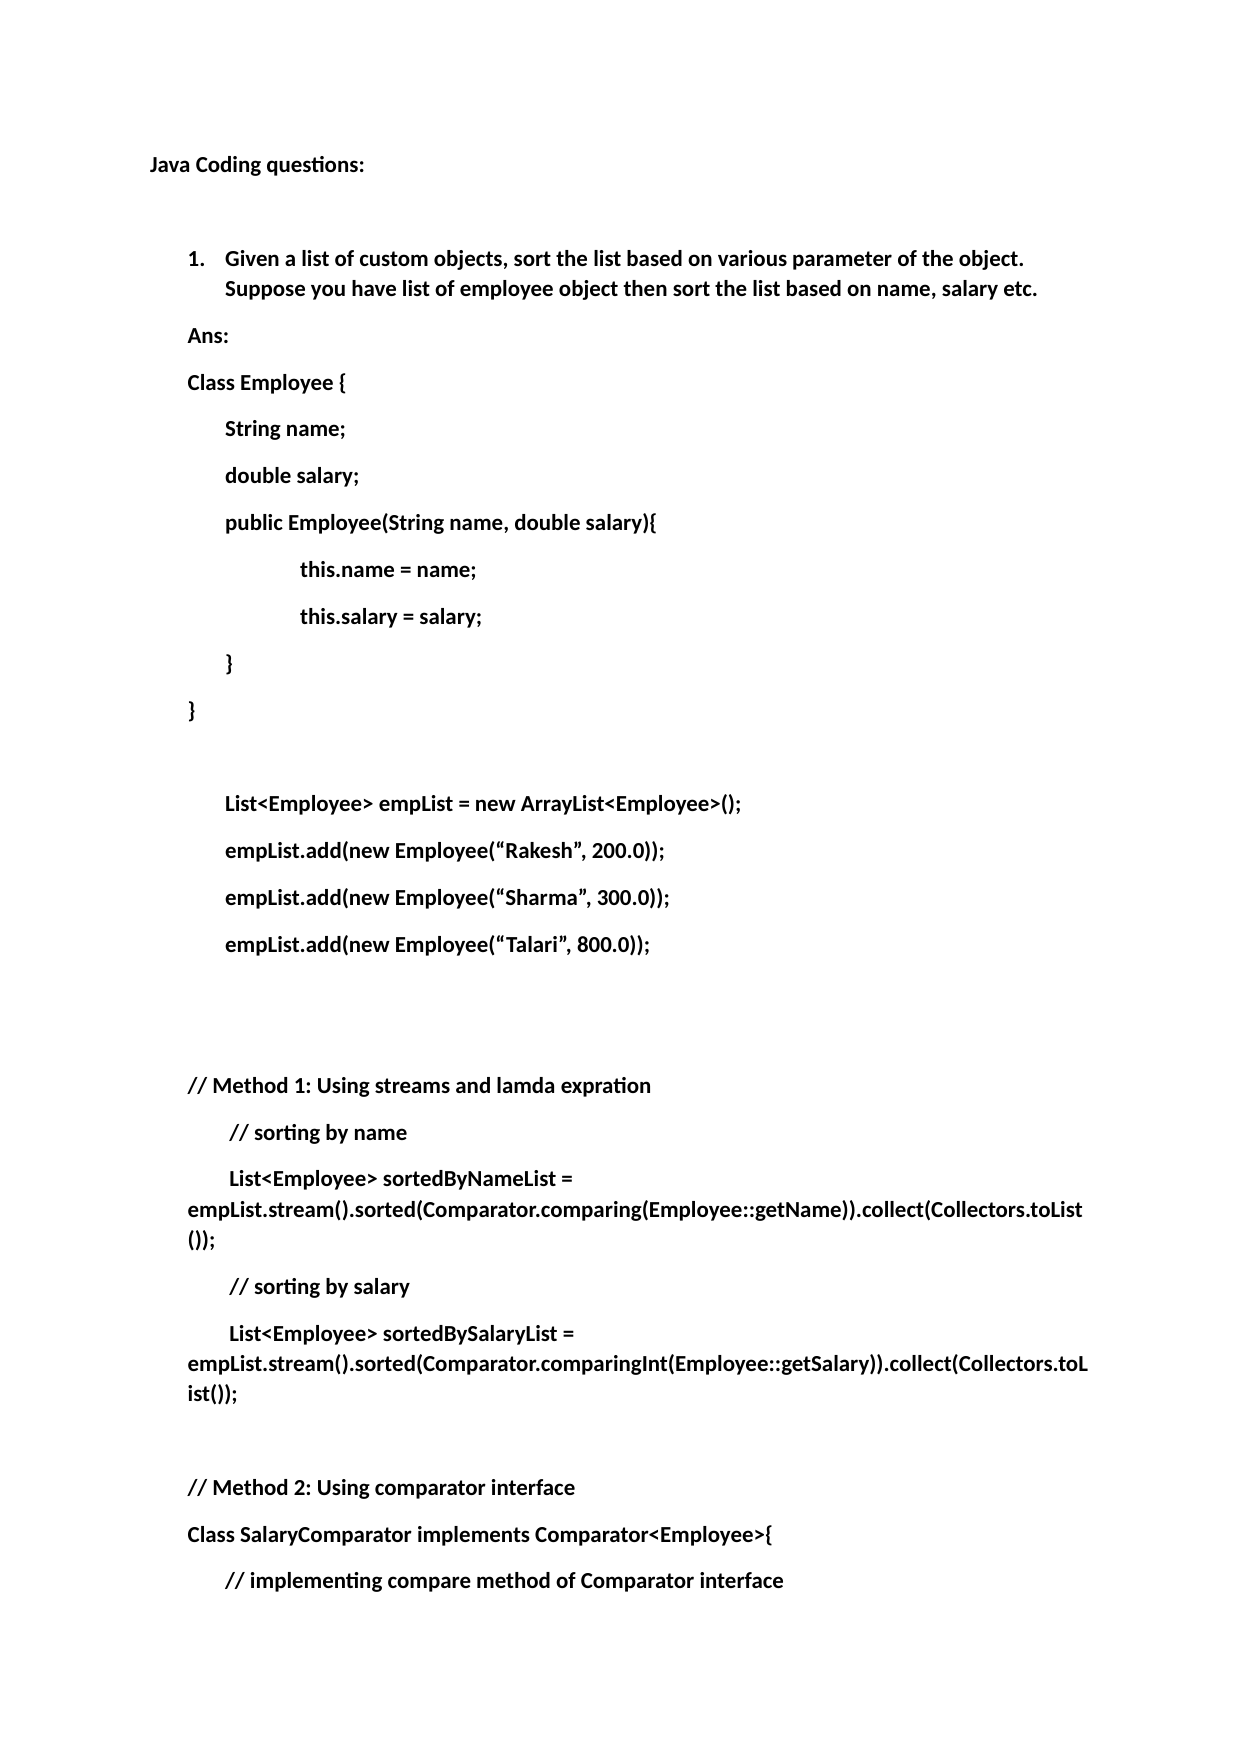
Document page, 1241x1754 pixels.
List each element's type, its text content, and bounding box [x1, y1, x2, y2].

text empList.add(new Employee(“Talari”, 800.0)); [187, 930, 1090, 958]
text Class Employee { [187, 368, 1090, 396]
text double salary; [187, 461, 1090, 489]
text this.salary = salary; [187, 602, 1090, 630]
text // sorting by name [187, 1118, 1090, 1146]
text // Method 1: Using streams and lamda expration [187, 1071, 1090, 1099]
text Class SalaryComparator implements Comparator<Employee>{ [187, 1520, 1090, 1548]
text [187, 1567, 1090, 1595]
text Ans: [187, 321, 1090, 349]
text empList.add(new Employee(“Sharma”, 300.0)); [187, 883, 1090, 911]
text List<Employee> sortedBySalaryList = empList.stream().sorted(Comparator.comparingInt(Employee::getSalary)).collect(Collectors.toList()); [187, 1319, 1090, 1407]
text } [187, 649, 1090, 677]
text // sorting by salary [187, 1272, 1090, 1300]
text public Employee(String name, double salary){ [187, 508, 1090, 536]
text List<Employee> empList = new ArrayList<Employee>(); [187, 789, 1090, 818]
text List<Employee> sortedByNameList = empList.stream().sorted(Comparator.comparing(Employee::getName)).collect(Collectors.toList()); [187, 1164, 1090, 1253]
text Java Coding questions: [150, 150, 1090, 178]
list Given a list of custom objects, sort the list based on various parameter of the object. Suppose you have list of employee object then sort the list based on name, salary etc. [187, 244, 1090, 302]
text empList.add(new Employee(“Rakesh”, 200.0)); [187, 836, 1090, 864]
text this.name = name; [187, 555, 1090, 583]
text // Method 2: Using comparator interface [187, 1473, 1090, 1501]
text } [187, 696, 1090, 724]
text String name; [187, 414, 1090, 443]
